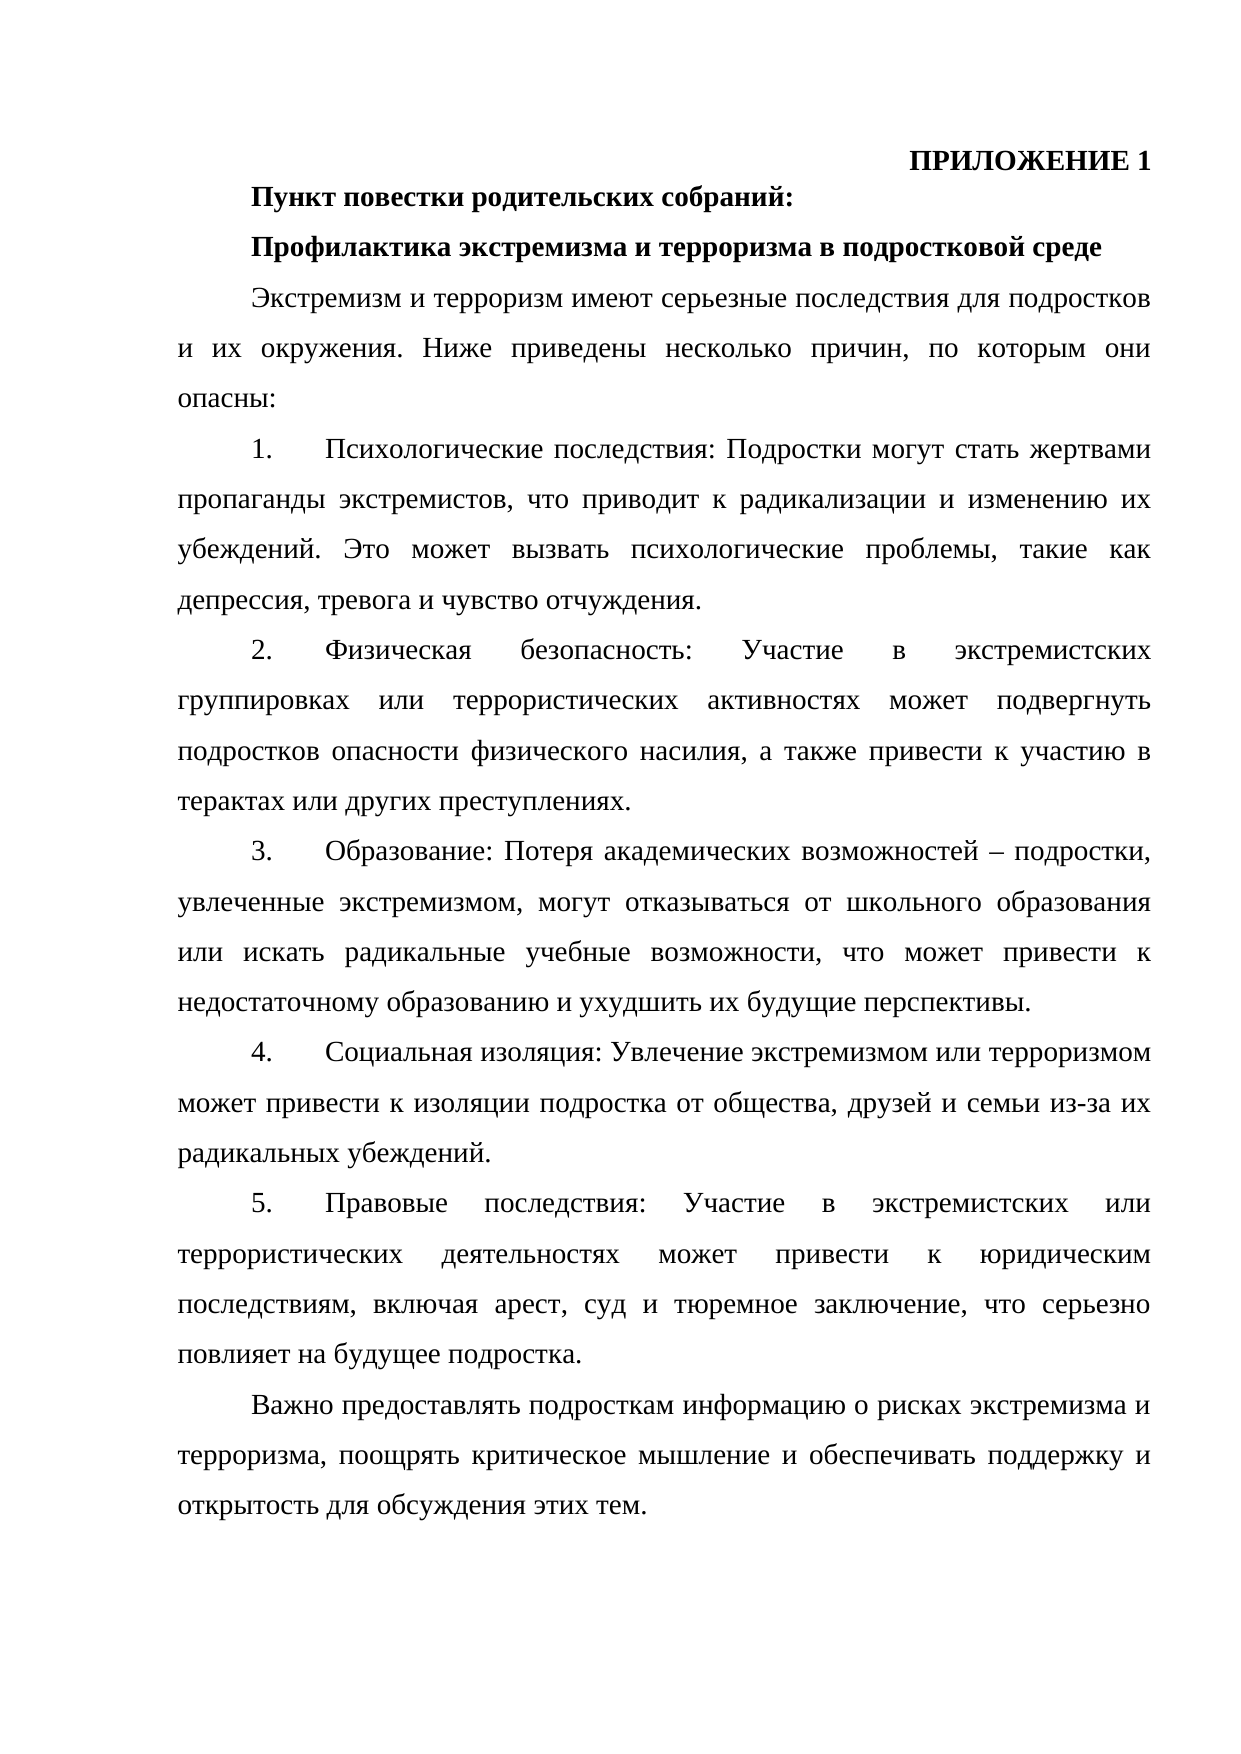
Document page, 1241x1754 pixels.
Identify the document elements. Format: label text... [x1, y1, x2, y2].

text Пункт повестки родительских собраний: [177, 179, 1152, 213]
list Психологические последствия: Подростки могут стать жертвами пропаганды экстремистов, что приводит к радикализации и изменению их убеждений. Это может вызвать психологические проблемы, такие как депрессия, тревога и чувство отчуждения. [177, 431, 1152, 615]
text Экстремизм и терроризм имеют серьезные последствия для подростков и их окружения. Ниже приведены несколько причин, по которым они опасны: [177, 280, 1152, 414]
text Профилактика экстремизма и терроризма в подростковой среде [177, 229, 1152, 263]
list Правовые последствия: Участие в экстремистских или террористических деятельностях может привести к юридическим последствиям, включая арест, суд и тюремное заключение, что серьезно повлияет на будущее подростка. [177, 1186, 1152, 1370]
list Образование: Потеря академических возможностей – подростки, увлеченные экстремизмом, могут отказываться от школьного образования или искать радикальные учебные возможности, что может привести к недостаточному образованию и ухудшить их будущие перспективы. [177, 833, 1152, 1018]
list Физическая безопасность: Участие в экстремистских группировках или террористических активностях может подвергнуть подростков опасности физического насилия, а также привести к участию в терактах или других преступлениях. [177, 632, 1152, 817]
list Социальная изоляция: Увлечение экстремизмом или терроризмом может привести к изоляции подростка от общества, друзей и семьи из-за их радикальных убеждений. [177, 1034, 1152, 1169]
text Важно предоставлять подросткам информацию о рисках экстремизма и терроризма, поощрять критическое мышление и обеспечивать поддержку и открытость для обсуждения этих тем. [177, 1387, 1152, 1521]
subtitle ПРИЛОЖЕНИЕ 1 [177, 143, 1152, 177]
